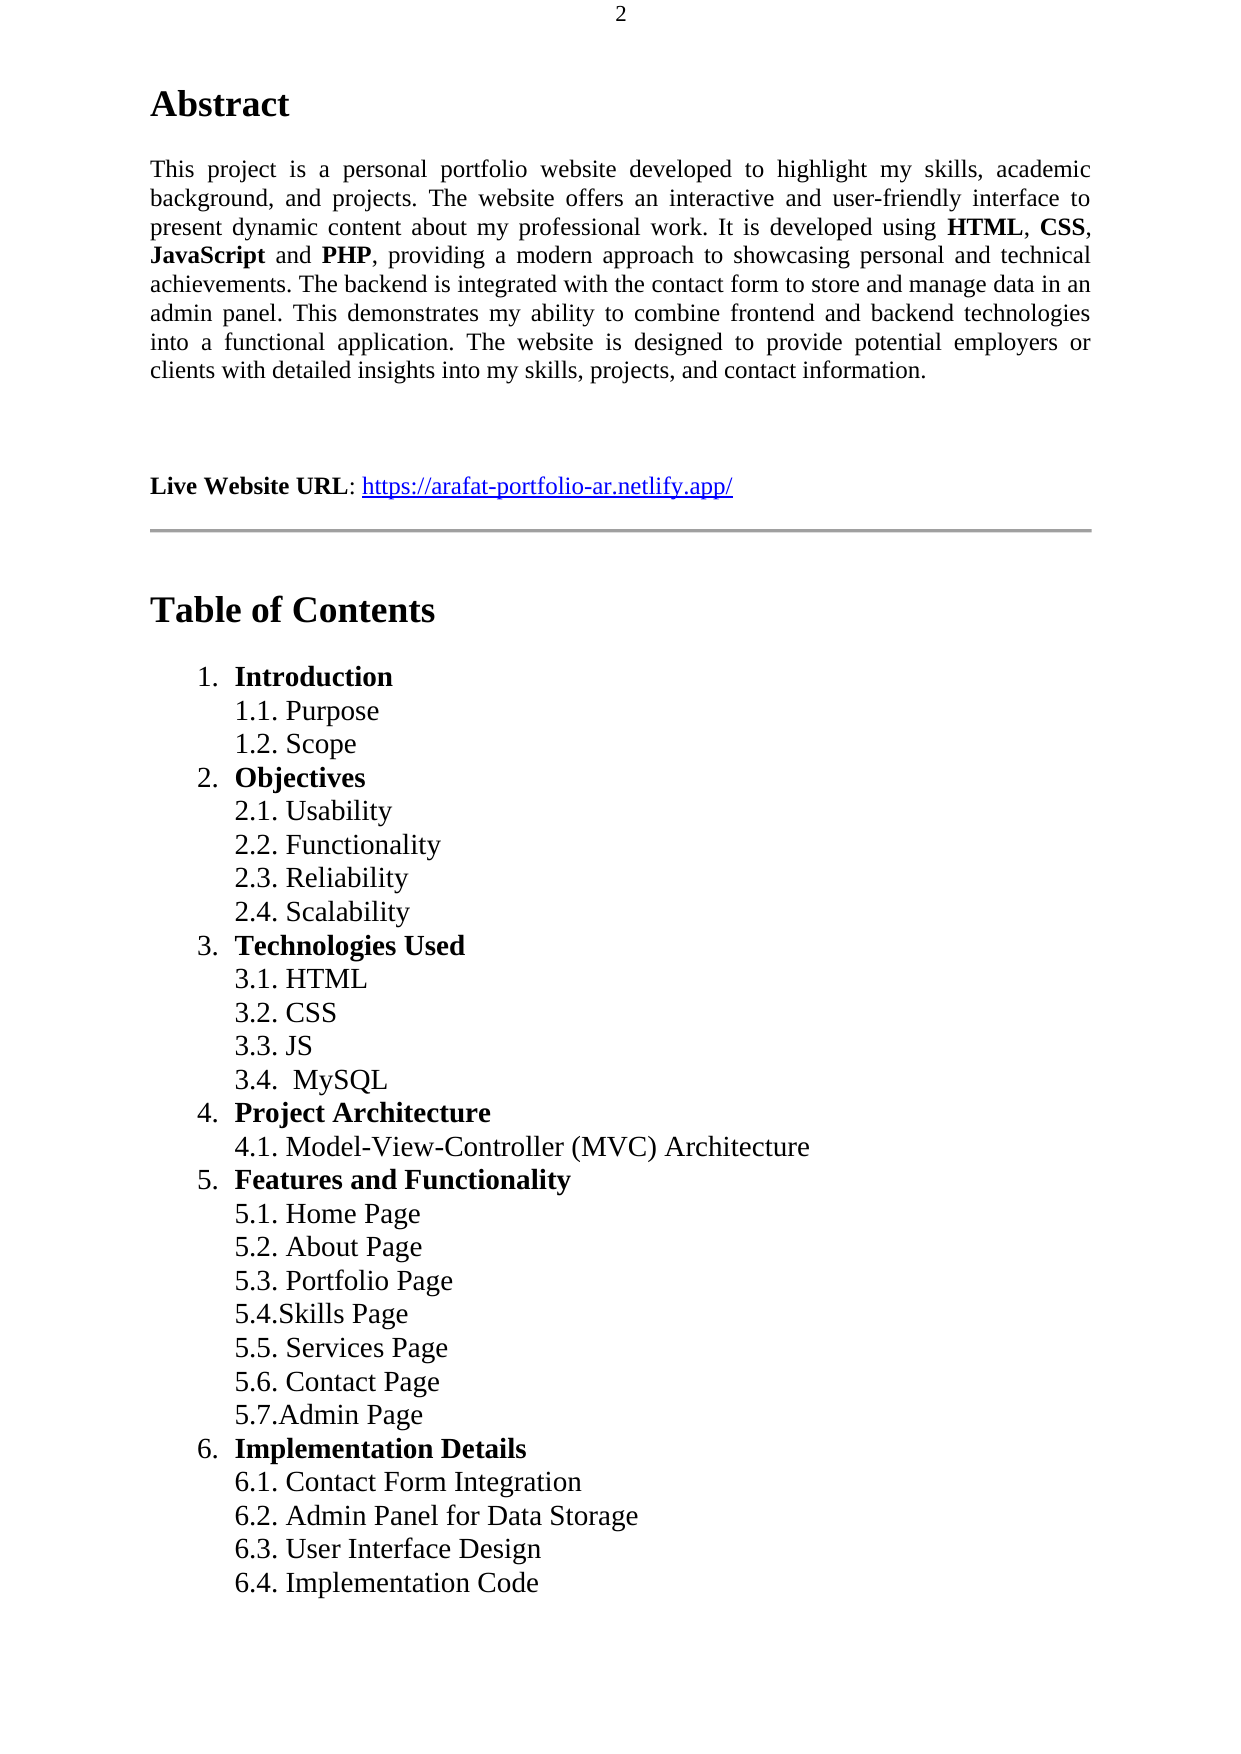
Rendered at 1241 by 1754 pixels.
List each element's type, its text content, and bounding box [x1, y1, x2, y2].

text Table of Contents [150, 587, 1092, 630]
text This project is a personal portfolio website developed to highlight my skills, academic background, and projects. The website offers an interactive and user-friendly interface to present dynamic content about my professional work. It is developed using HTML, CSS, JavaScript and PHP, providing a modern approach to showcasing personal and technical achievements. The backend is integrated with the contact form to store and manage data in an admin panel. This demonstrates my ability to combine frontend and backend technologies into a functional application. The website is designed to provide potential employers or clients with detailed insights into my skills, projects, and contact information. [150, 154, 1092, 384]
list Objectives 2.1. Usability 2.2. Functionality 2.3. Reliability 2.4. Scalability [197, 760, 1092, 928]
list Technologies Used 3.1. HTML 3.2. CSS 3.3. JS 3.4. MySQL [197, 928, 1092, 1095]
list Implementation Details 6.1. Contact Form Integration 6.2. Admin Panel for Data Storage 6.3. User Interface Design 6.4. Implementation Code [197, 1431, 1092, 1598]
list Features and Functionality 5.1. Home Page 5.2. About Page 5.3. Portfolio Page 5.4.Skills Page 5.5. Services Page 5.6. Contact Page 5.7.Admin Page [197, 1162, 1092, 1431]
list Project Architecture 4.1. Model-View-Controller (MVC) Architecture [197, 1095, 1092, 1162]
list Introduction 1.1. Purpose 1.2. Scope [197, 659, 1092, 760]
text Abstract [150, 82, 1092, 125]
text Live Website URL: https://arafat-portfolio-ar.netlify.app/ [150, 471, 1092, 500]
